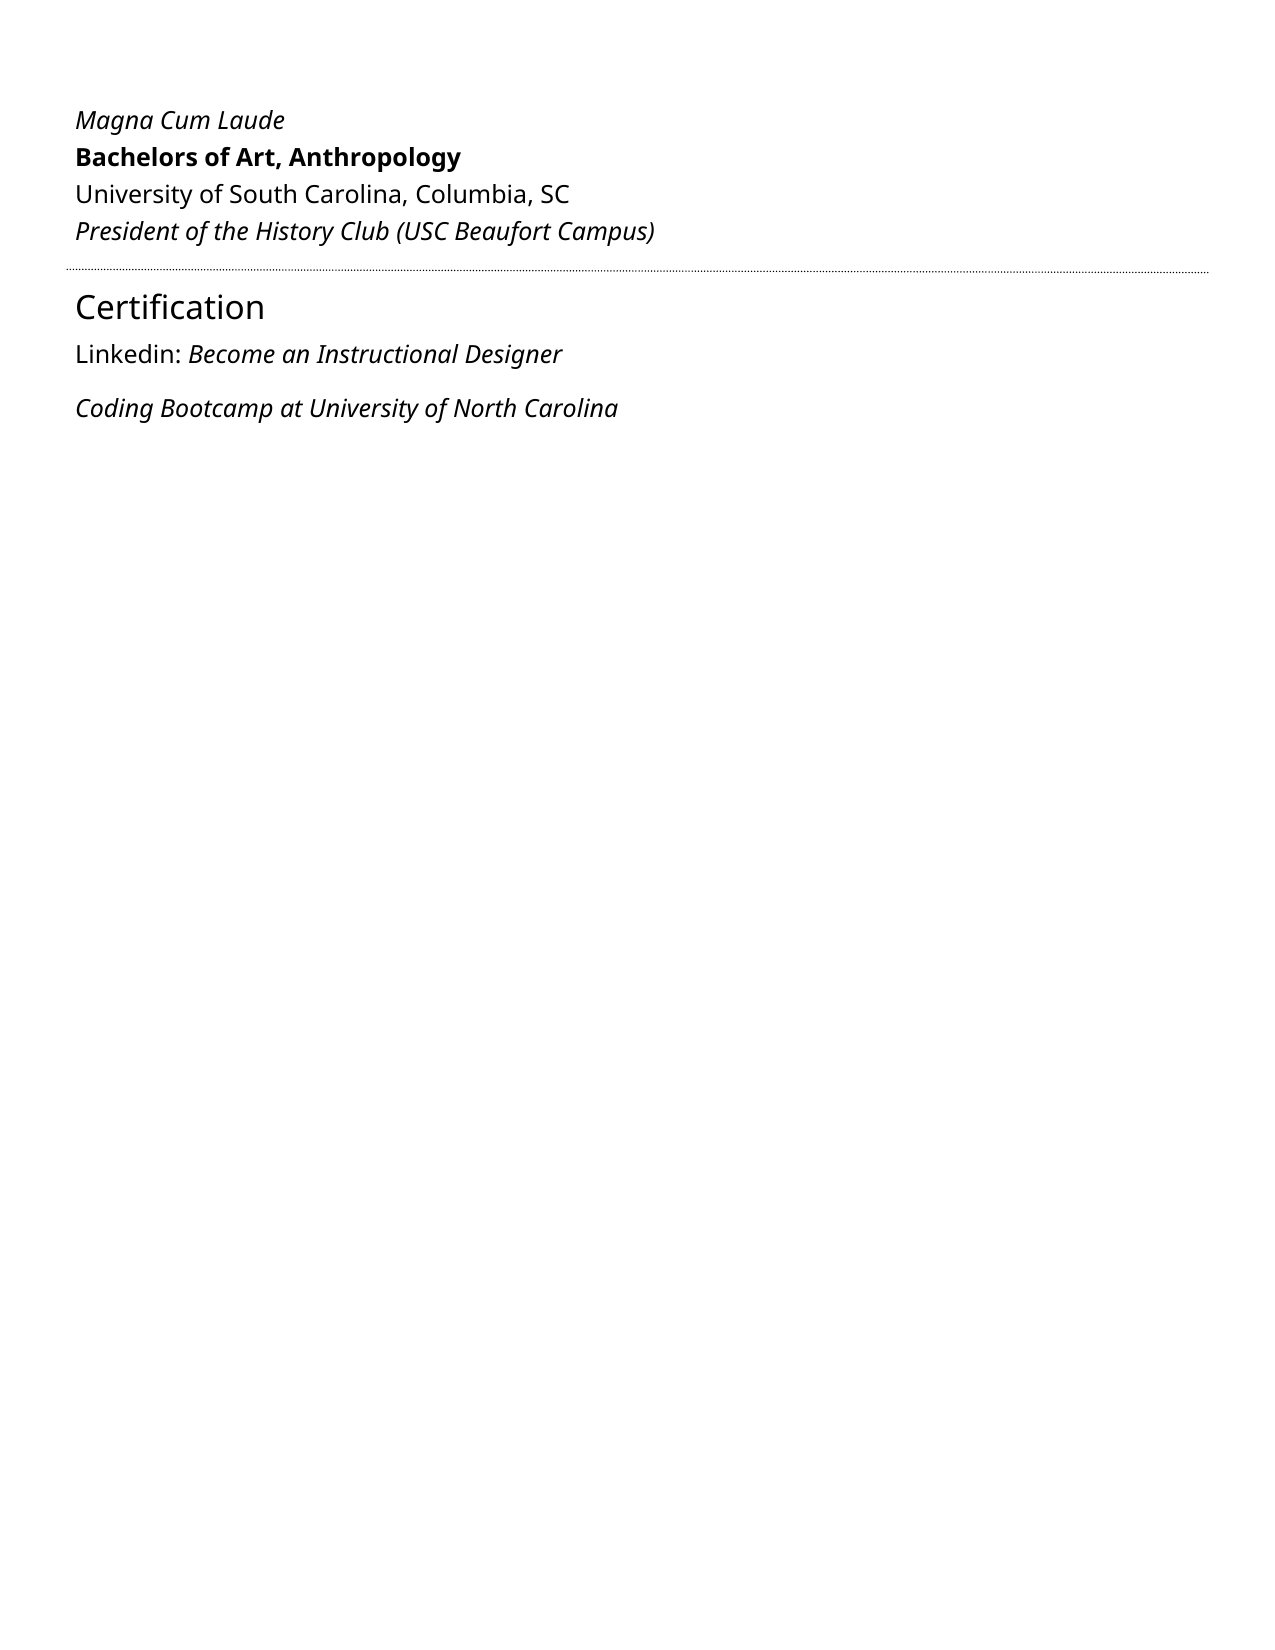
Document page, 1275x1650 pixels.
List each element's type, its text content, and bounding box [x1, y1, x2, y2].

text Magna Cum Laude [75, 103, 1200, 137]
text Certification [75, 284, 1200, 329]
text President of the History Club (USC Beaufort Campus) [75, 213, 1200, 247]
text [75, 177, 1200, 211]
text Linkedin: Become an Instructional Designer [75, 337, 1200, 371]
text Bachelors of Art, Anthropology [75, 140, 1200, 174]
text Coding Bootcamp at University of North Carolina [75, 390, 1200, 424]
